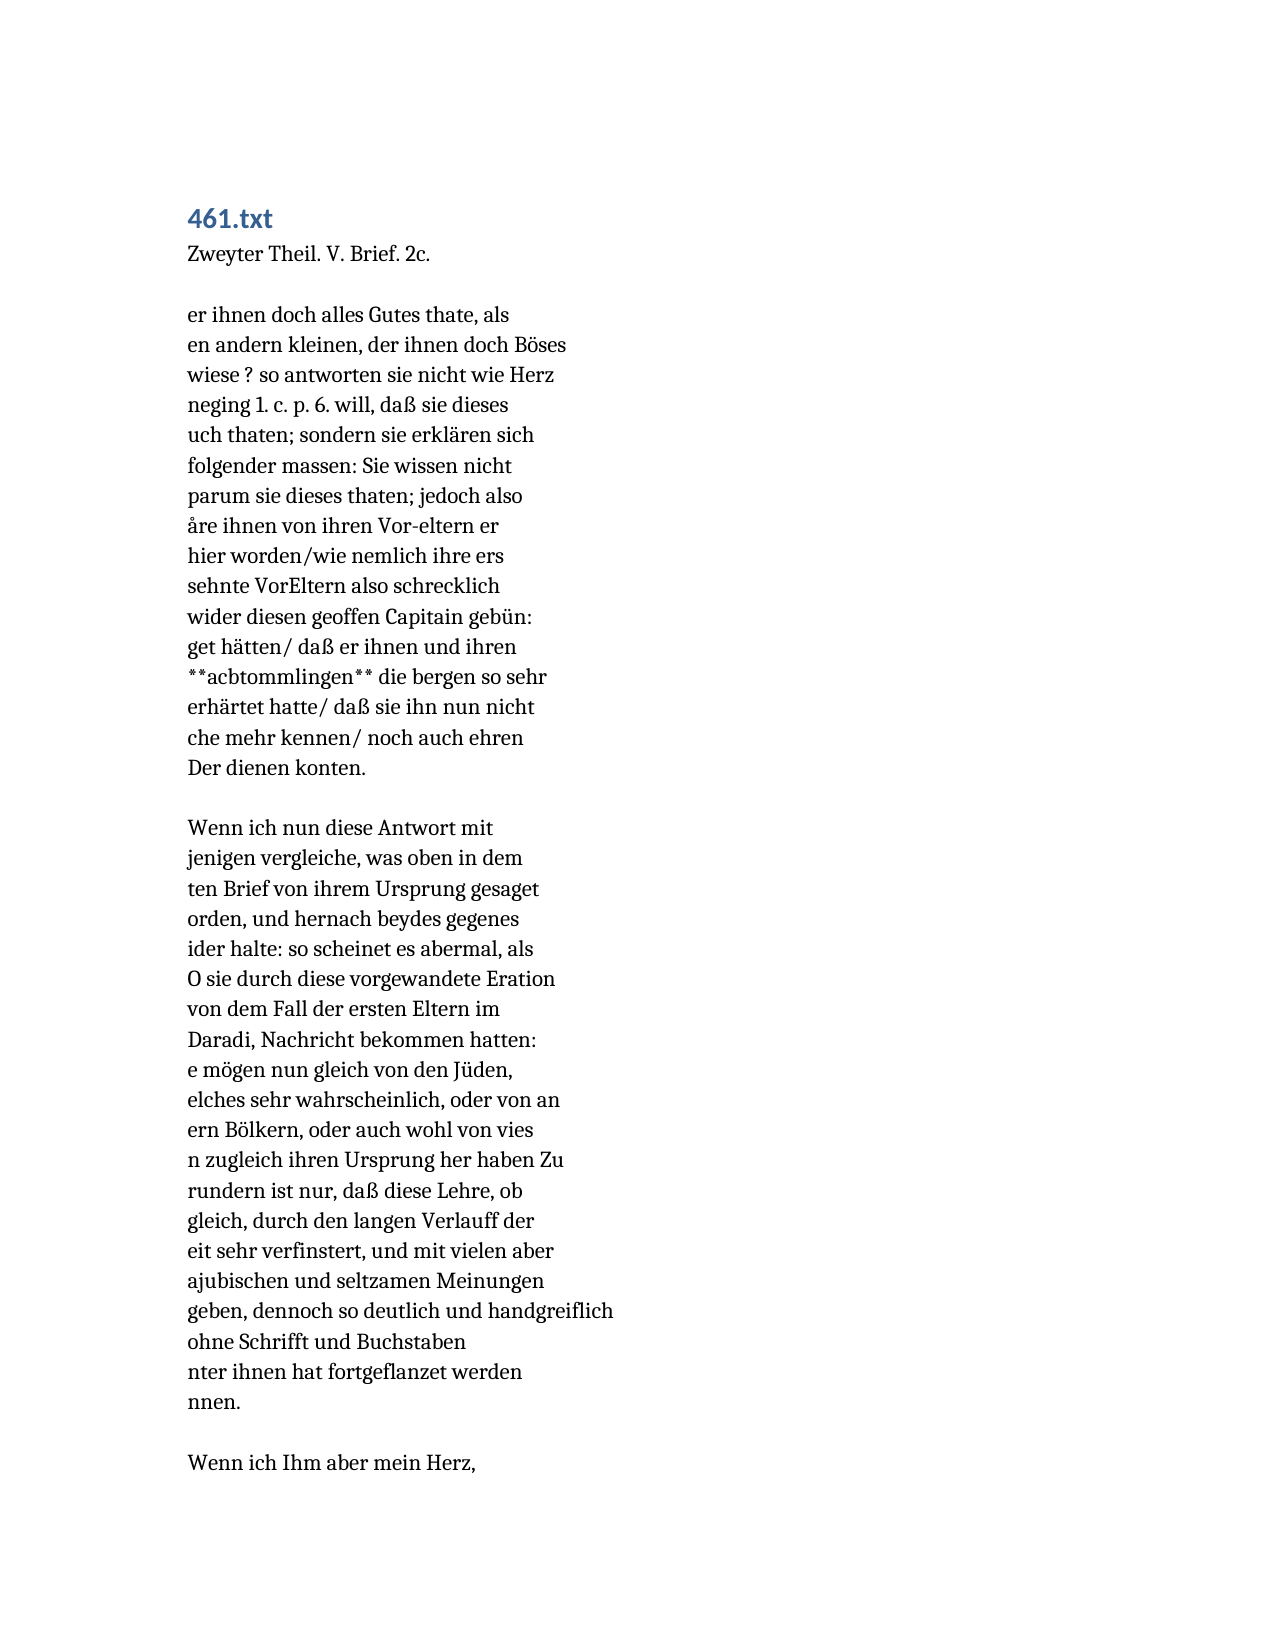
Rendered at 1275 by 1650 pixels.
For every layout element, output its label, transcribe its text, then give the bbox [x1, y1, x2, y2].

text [187, 241, 1087, 1476]
subtitle 461.txt [187, 200, 1087, 236]
